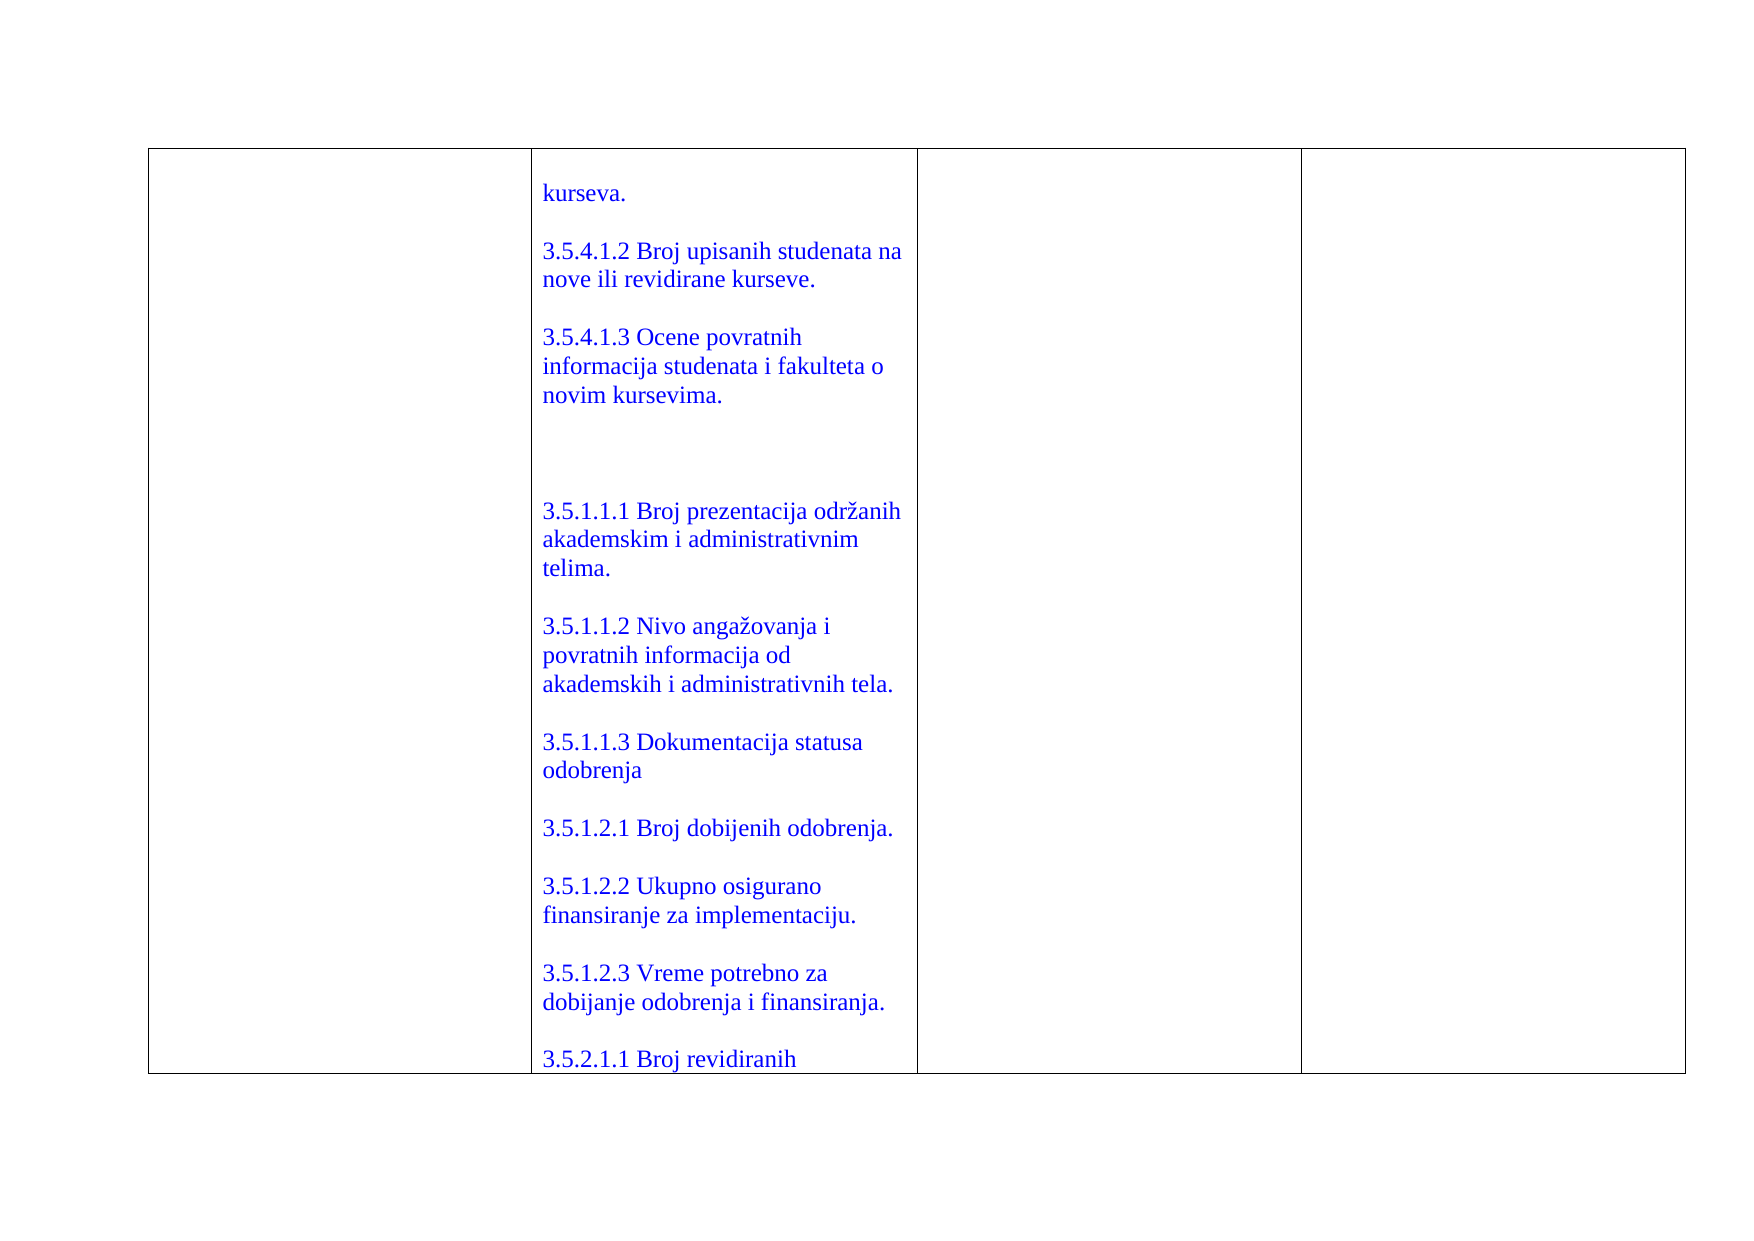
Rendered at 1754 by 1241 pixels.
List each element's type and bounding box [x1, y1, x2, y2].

table_cell [1302, 149, 1685, 1073]
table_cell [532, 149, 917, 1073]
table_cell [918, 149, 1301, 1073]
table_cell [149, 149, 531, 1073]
